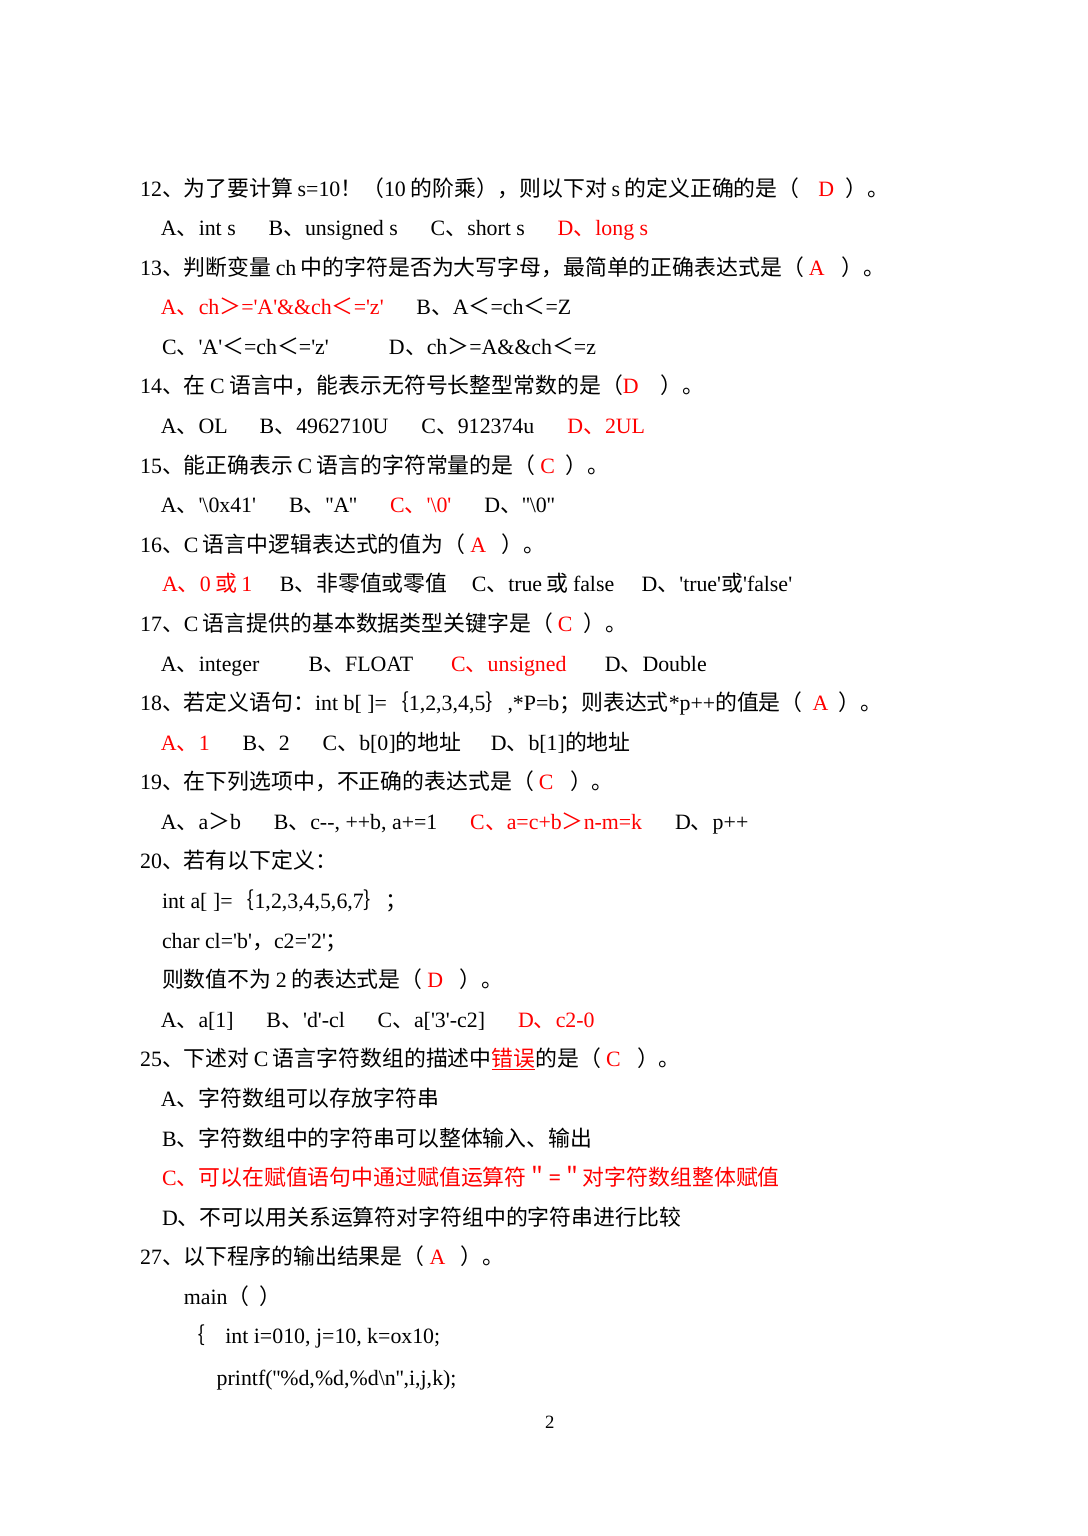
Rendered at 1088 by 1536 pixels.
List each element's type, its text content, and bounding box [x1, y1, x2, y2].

text main（ ） [118, 1271, 981, 1311]
text 16、C语言中逻辑表达式的值为（ A ）。 [118, 519, 981, 558]
text 19、在下列选项中，不正确的表达式是（ C ）。 [118, 756, 981, 796]
text A、a＞b B、c--, ++b, a+=1 C、a=c+b＞n-m=k D、p++ [118, 796, 981, 836]
text int a[ ]=｛1,2,3,4,5,6,7｝； [118, 875, 981, 915]
text 27、以下程序的输出结果是（ A ）。 [118, 1231, 981, 1271]
text 13、判断变量ch中的字符是否为大写字母，最简单的正确表达式是（ A ）。 [118, 242, 981, 281]
text A、a[1] B、'd'-cl C、a['3'-c2] D、c2-0 [118, 994, 981, 1033]
text A、'\0x41' B、''A'' C、'\0' D、''\0'' [118, 479, 981, 519]
text 18、若定义语句：int b[ ]=｛1,2,3,4,5｝,*P=b；则表达式*p++的值是（ A ）。 [118, 677, 981, 717]
text C、可以在赋值语句中通过赋值运算符＂=＂对字符数组整体赋值 [118, 1152, 981, 1192]
text 15、能正确表示C语言的字符常量的是（ C ）。 [118, 440, 981, 479]
text char cl='b'，c2='2'； [118, 915, 981, 954]
text printf(''%d,%d,%d\n'',i,j,k); [118, 1350, 981, 1390]
text B、字符数组中的字符串可以整体输入、输出 [118, 1113, 981, 1152]
text 14、在C语言中，能表示无符号长整型常数的是（D ）。 [118, 361, 981, 400]
text A、ch＞='A'&&ch＜='z' B、A＜=ch＜=Z [118, 281, 981, 321]
text A、0或1 B、非零值或零值 C、true或false D、'true'或'false' [118, 558, 981, 598]
text 则数值不为2的表达式是（ D ）。 [118, 954, 981, 994]
text 25、下述对C语言字符数组的描述中错误的是（ C ）。 [118, 1033, 981, 1073]
text D、不可以用关系运算符对字符组中的字符串进行比较 [118, 1192, 981, 1231]
text C、'A'＜=ch＜='z' D、ch＞=A&&ch＜=z [118, 321, 981, 361]
text 12、为了要计算s=10！（10的阶乘），则以下对s的定义正确的是（ D ）。 [118, 163, 981, 202]
text ｛ int i=010, j=10, k=ox10; [118, 1311, 981, 1350]
text A、OL B、4962710U C、912374u D、2UL [118, 400, 981, 440]
text A、integer B、FLOAT C、unsigned D、Double [118, 638, 981, 677]
text A、1 B、2 C、b[0]的地址 D、b[1]的地址 [118, 717, 981, 756]
text A、int s B、unsigned s C、short s D、long s [118, 202, 981, 242]
text 20、若有以下定义： [118, 836, 981, 875]
text 17、C语言提供的基本数据类型关键字是（ C ）。 [118, 598, 981, 638]
text A、字符数组可以存放字符串 [118, 1073, 981, 1113]
